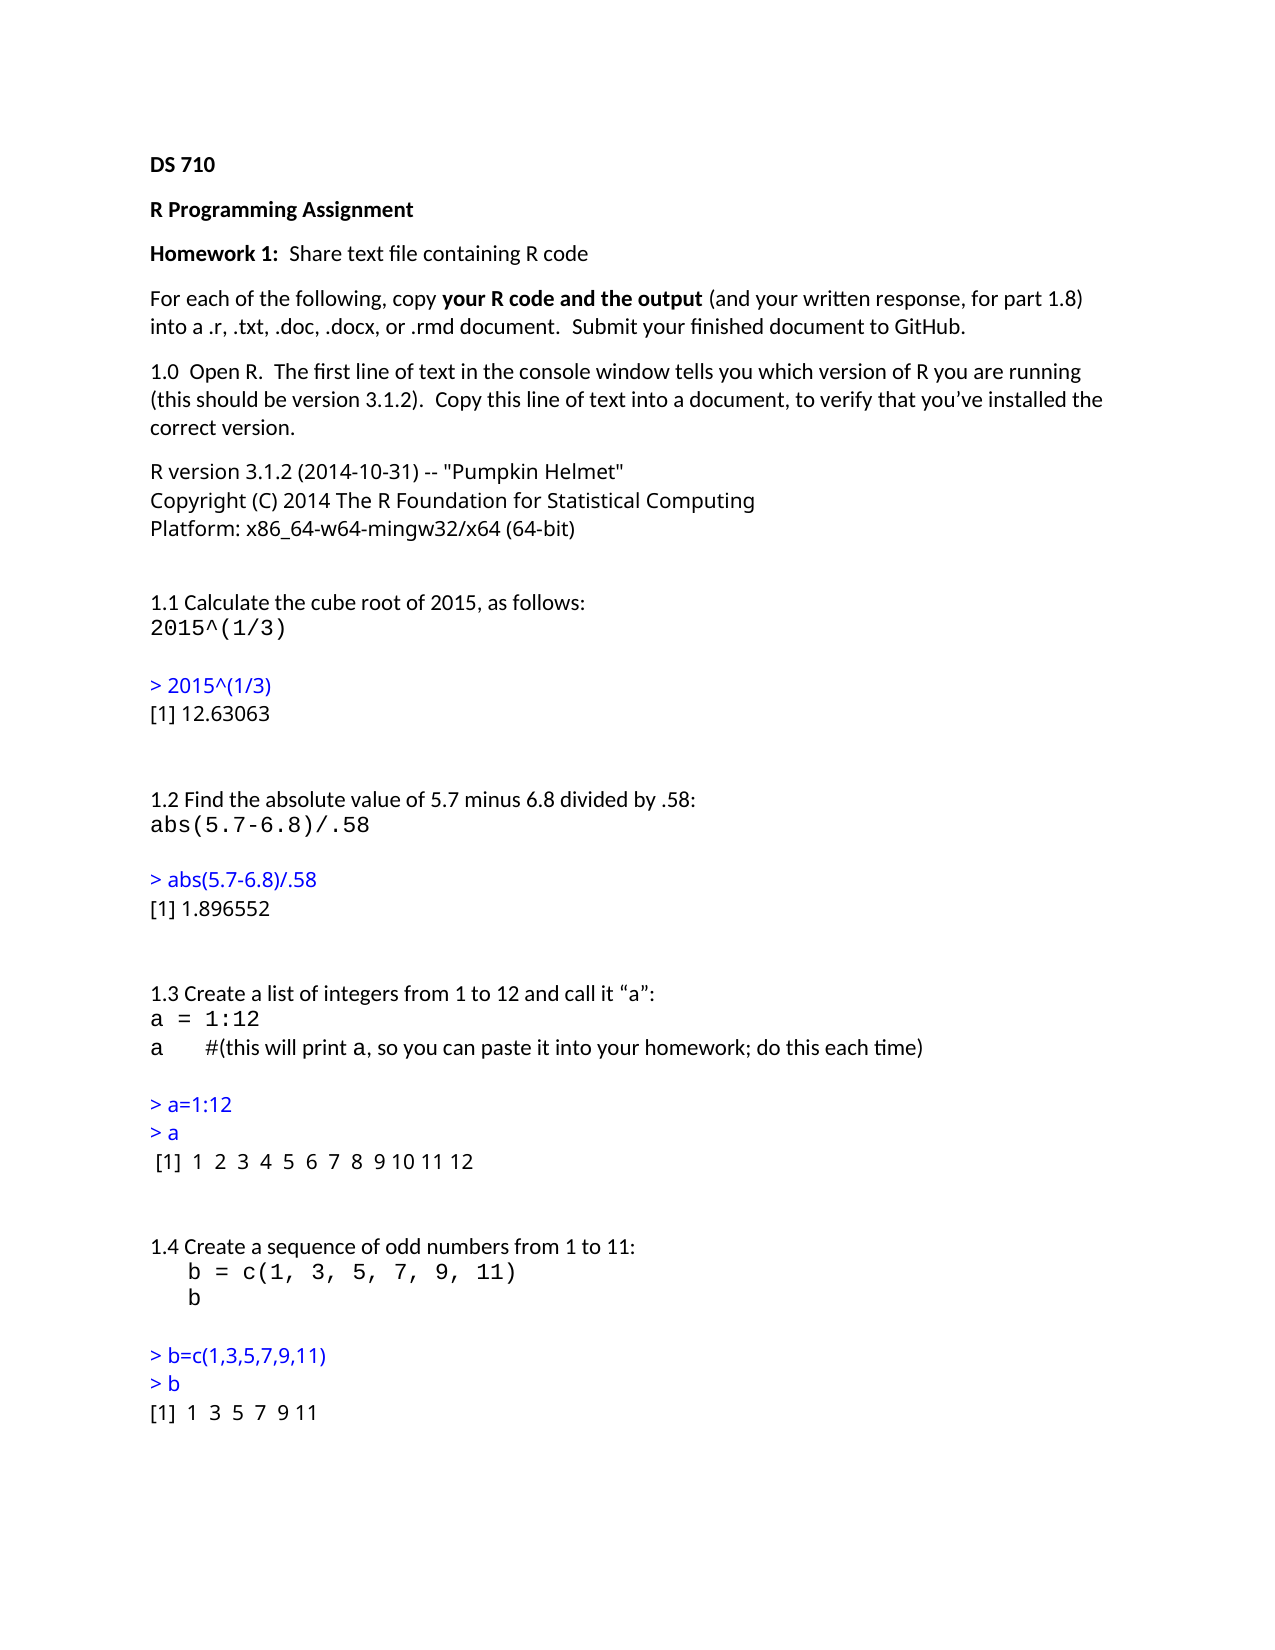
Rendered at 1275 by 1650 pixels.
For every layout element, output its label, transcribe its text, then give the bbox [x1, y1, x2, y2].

text > abs(5.7-6.8)/.58 [150, 865, 1125, 894]
text R Programming Assignment [150, 195, 1125, 223]
text [1] 12.63063 [150, 699, 1125, 728]
text > a=1:12 [150, 1090, 1125, 1118]
text [1] 1 2 3 4 5 6 7 8 9 10 11 12 [150, 1147, 1125, 1175]
text > 2015^(1/3) [150, 671, 1125, 699]
text 1.4 Create a sequence of odd numbers from 1 to 11: [150, 1232, 1125, 1260]
text b = c(1, 3, 5, 7, 9, 11) [187, 1260, 1125, 1286]
text Homework 1: Share text file containing R code [150, 239, 1125, 267]
text R version 3.1.2 (2014-10-31) -- "Pumpkin Helmet" [150, 457, 1125, 486]
text 1.3 Create a list of integers from 1 to 12 and call it “a”: a = 1:12 a #(this will print a, so you can paste it into your homework; do this each time) [150, 979, 1125, 1062]
text 1.2 Find the absolute value of 5.7 minus 6.8 divided by .58: abs(5.7-6.8)/.58 [150, 785, 1125, 839]
text For each of the following, copy your R code and the output (and your written response, for part 1.8) into a .r, .txt, .doc, .docx, or .rmd document. Submit your finished document to GitHub. [150, 284, 1125, 340]
text > b [150, 1369, 1125, 1398]
text Platform: x86_64-w64-mingw32/x64 (64-bit) [150, 514, 1125, 543]
text DS 710 [150, 150, 1125, 178]
text [1] 1.896552 [150, 894, 1125, 922]
text > a [150, 1118, 1125, 1147]
text 1.1 Calculate the cube root of 2015, as follows: 2015^(1/3) [150, 588, 1125, 642]
text Copyright (C) 2014 The R Foundation for Statistical Computing [150, 486, 1125, 514]
text 1.0 Open R. The first line of text in the console window tells you which version of R you are running (this should be version 3.1.2). Copy this line of text into a document, to verify that you’ve installed the correct version. [150, 357, 1125, 441]
text > b=c(1,3,5,7,9,11) [150, 1341, 1125, 1369]
text [1] 1 3 5 7 9 11 [150, 1398, 1125, 1426]
text b [187, 1286, 1125, 1312]
